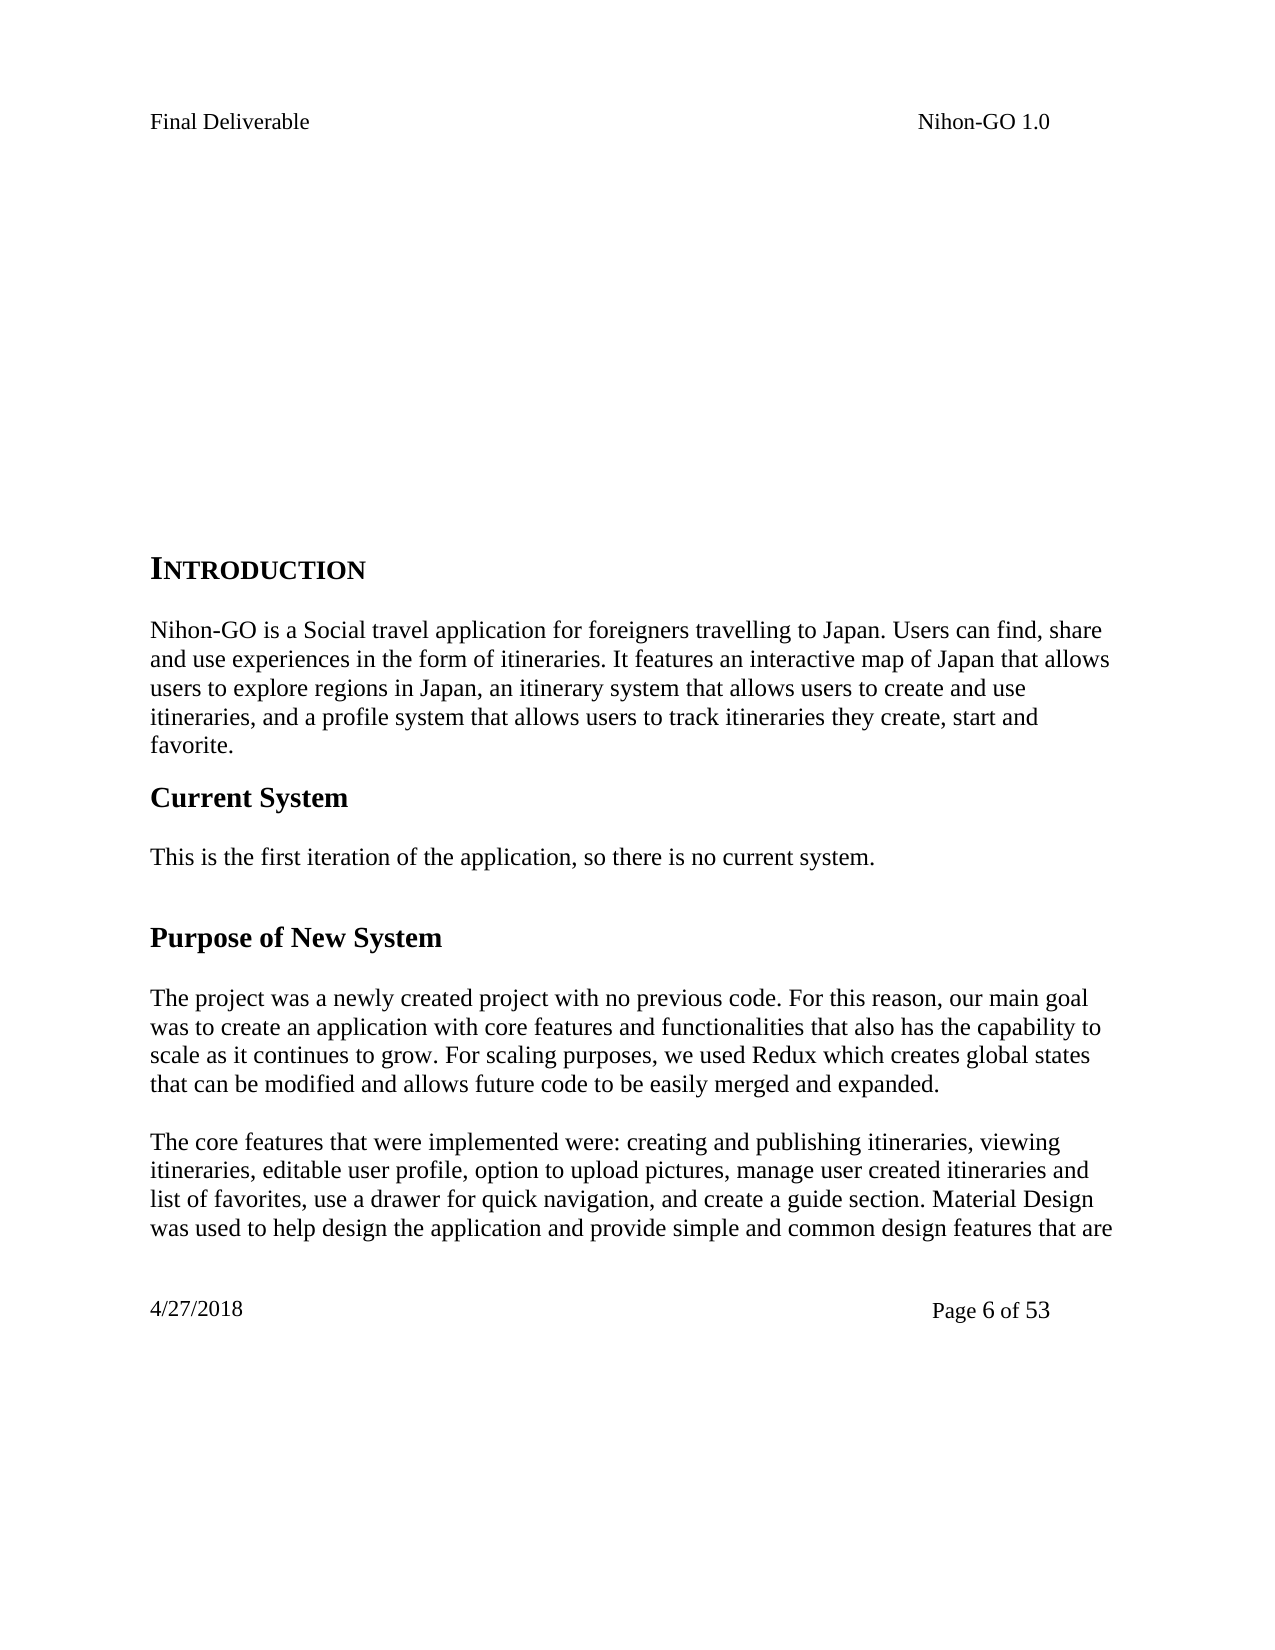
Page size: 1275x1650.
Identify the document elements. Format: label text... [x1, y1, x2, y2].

subtitle Current System [150, 780, 1125, 813]
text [150, 1127, 1125, 1242]
subtitle Introduction [150, 548, 1125, 587]
text The project was a newly created project with no previous code. For this reason, our main goal was to create an application with core features and functionalities that also has the capability to scale as it continues to grow. For scaling purposes, we used Redux which creates global states that can be modified and allows future code to be easily merged and expanded. [150, 983, 1125, 1098]
text Nihon-GO is a Social travel application for foreigners travelling to Japan. Users can find, share and use experiences in the form of itineraries. It features an interactive map of Japan that allows users to explore regions in Japan, an itinerary system that allows users to create and use itineraries, and a profile system that allows users to track itineraries they create, start and favorite. [150, 615, 1125, 759]
text This is the first iteration of the application, so there is no current system. [150, 842, 1125, 871]
subtitle Purpose of New System [150, 921, 1125, 954]
